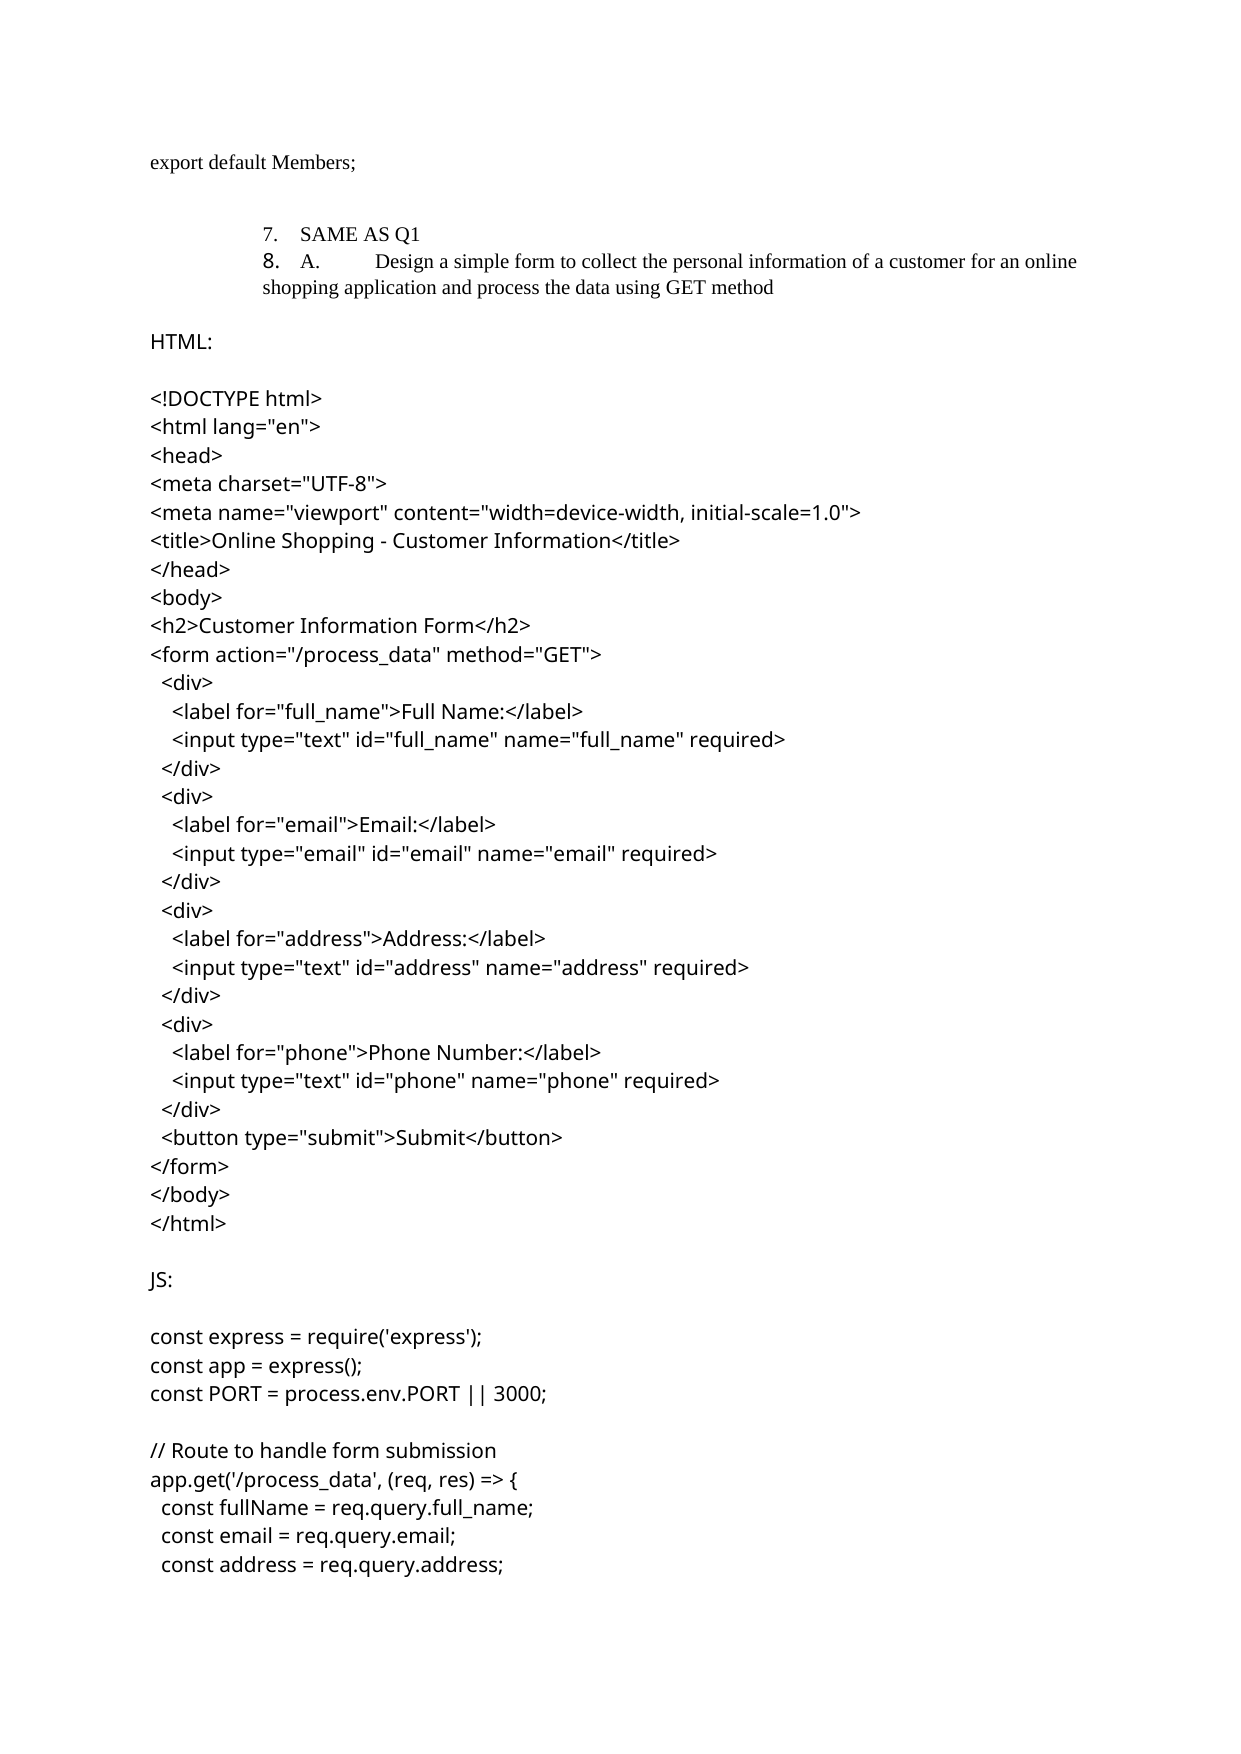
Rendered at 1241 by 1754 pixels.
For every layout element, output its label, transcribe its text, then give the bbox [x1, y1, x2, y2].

text </html> [150, 1209, 1090, 1237]
text </head> [150, 555, 1090, 583]
text <html lang="en"> [150, 412, 1090, 441]
text <!DOCTYPE html> [150, 384, 1090, 412]
text </div> [150, 981, 1090, 1010]
text <input type="text" id="full_name" name="full_name" required> [150, 725, 1090, 754]
text <input type="text" id="phone" name="phone" required> [150, 1067, 1090, 1095]
text <label for="email">Email:</label> [150, 811, 1090, 839]
text <input type="email" id="email" name="email" required> [150, 839, 1090, 867]
text <meta charset="UTF-8"> [150, 469, 1090, 498]
text <div> [150, 668, 1090, 697]
list SAME AS Q1 [262, 222, 1090, 246]
text </div> [150, 1095, 1090, 1123]
text const express = require('express'); [150, 1322, 1090, 1351]
text const app = express(); [150, 1351, 1090, 1379]
text app.get('/process_data', (req, res) => { [150, 1465, 1090, 1493]
text </form> [150, 1152, 1090, 1180]
text const address = req.query.address; [150, 1550, 1090, 1578]
text <label for="phone">Phone Number:</label> [150, 1038, 1090, 1067]
text const email = req.query.email; [150, 1522, 1090, 1550]
text <h2>Customer Information Form</h2> [150, 612, 1090, 640]
text <button type="submit">Submit</button> [150, 1123, 1090, 1152]
text <div> [150, 782, 1090, 811]
text <form action="/process_data" method="GET"> [150, 640, 1090, 668]
text export default Members; [150, 150, 1090, 174]
text <div> [150, 896, 1090, 924]
text const PORT = process.env.PORT || 3000; [150, 1379, 1090, 1408]
text <div> [150, 1010, 1090, 1038]
text <input type="text" id="address" name="address" required> [150, 953, 1090, 981]
text const fullName = req.query.full_name; [150, 1493, 1090, 1522]
text <meta name="viewport" content="width=device-width, initial-scale=1.0"> [150, 498, 1090, 526]
text // Route to handle form submission [150, 1436, 1090, 1465]
text <label for="address">Address:</label> [150, 924, 1090, 953]
text </div> [150, 754, 1090, 782]
list A. Design a simple form to collect the personal information of a customer for an online shopping application and process the data using GET method [262, 246, 1090, 299]
text <label for="full_name">Full Name:</label> [150, 697, 1090, 725]
text </div> [150, 867, 1090, 896]
text <title>Online Shopping - Customer Information</title> [150, 526, 1090, 555]
text HTML: [150, 327, 1090, 356]
text JS: [150, 1266, 1090, 1294]
text <body> [150, 583, 1090, 612]
text <head> [150, 441, 1090, 469]
text </body> [150, 1180, 1090, 1209]
